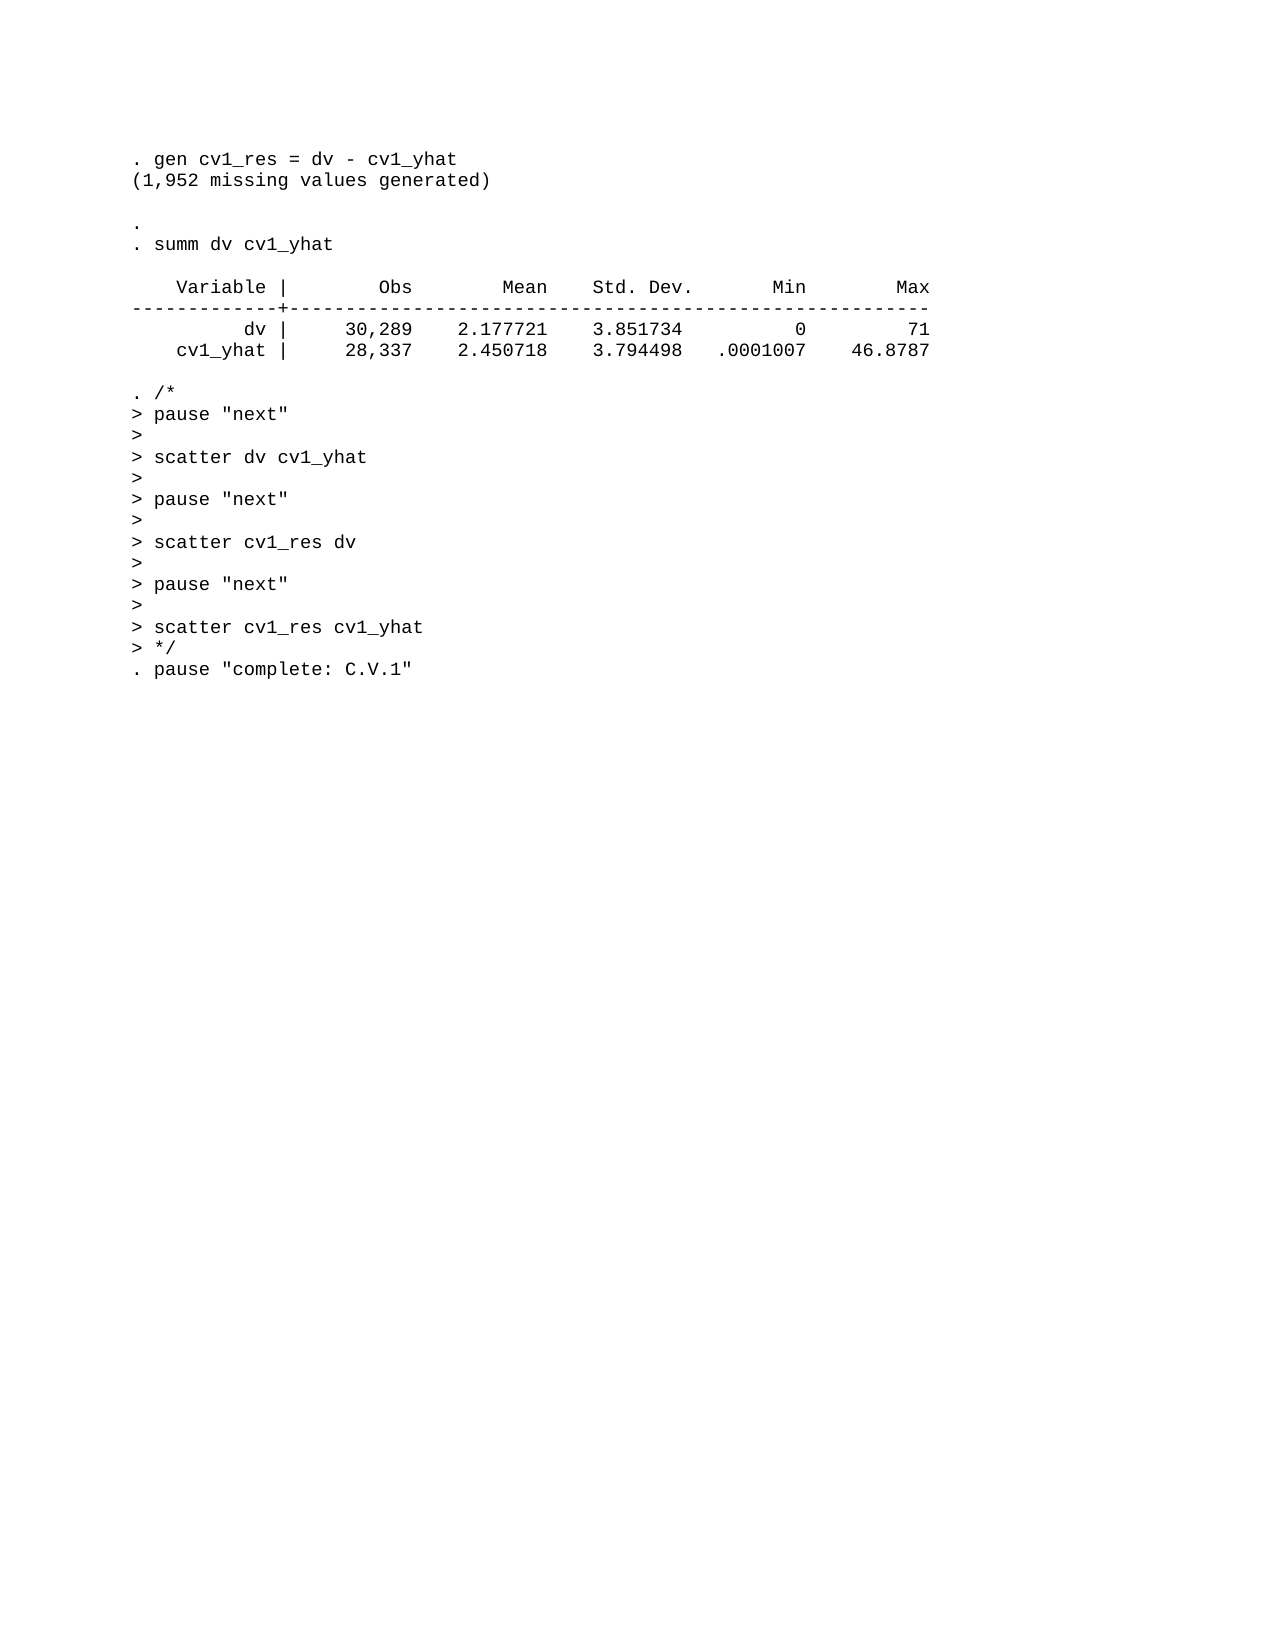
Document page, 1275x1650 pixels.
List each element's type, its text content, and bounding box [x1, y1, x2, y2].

text . pause "complete: C.V.1" [131, 660, 1162, 681]
text > [131, 511, 1162, 532]
text (1,952 missing values generated) [131, 171, 1162, 192]
text cv1_yhat | 28,337 2.450718 3.794498 .0001007 46.8787 [131, 341, 1162, 362]
text . [131, 214, 1162, 235]
text > [131, 596, 1162, 617]
text > [131, 554, 1162, 575]
text > scatter dv cv1_yhat [131, 447, 1162, 469]
text dv | 30,289 2.177721 3.851734 0 71 [131, 320, 1162, 341]
text > pause "next" [131, 575, 1162, 596]
text Variable | Obs Mean Std. Dev. Min Max [131, 277, 1162, 299]
text > pause "next" [131, 490, 1162, 511]
text > [131, 469, 1162, 490]
text > pause "next" [131, 405, 1162, 426]
text -------------+--------------------------------------------------------- [131, 299, 1162, 320]
text > */ [131, 639, 1162, 660]
text . /* [131, 384, 1162, 405]
text > [131, 426, 1162, 447]
text > scatter cv1_res cv1_yhat [131, 617, 1162, 639]
text > scatter cv1_res dv [131, 532, 1162, 554]
text . summ dv cv1_yhat [131, 235, 1162, 256]
text . gen cv1_res = dv - cv1_yhat [131, 150, 1162, 171]
